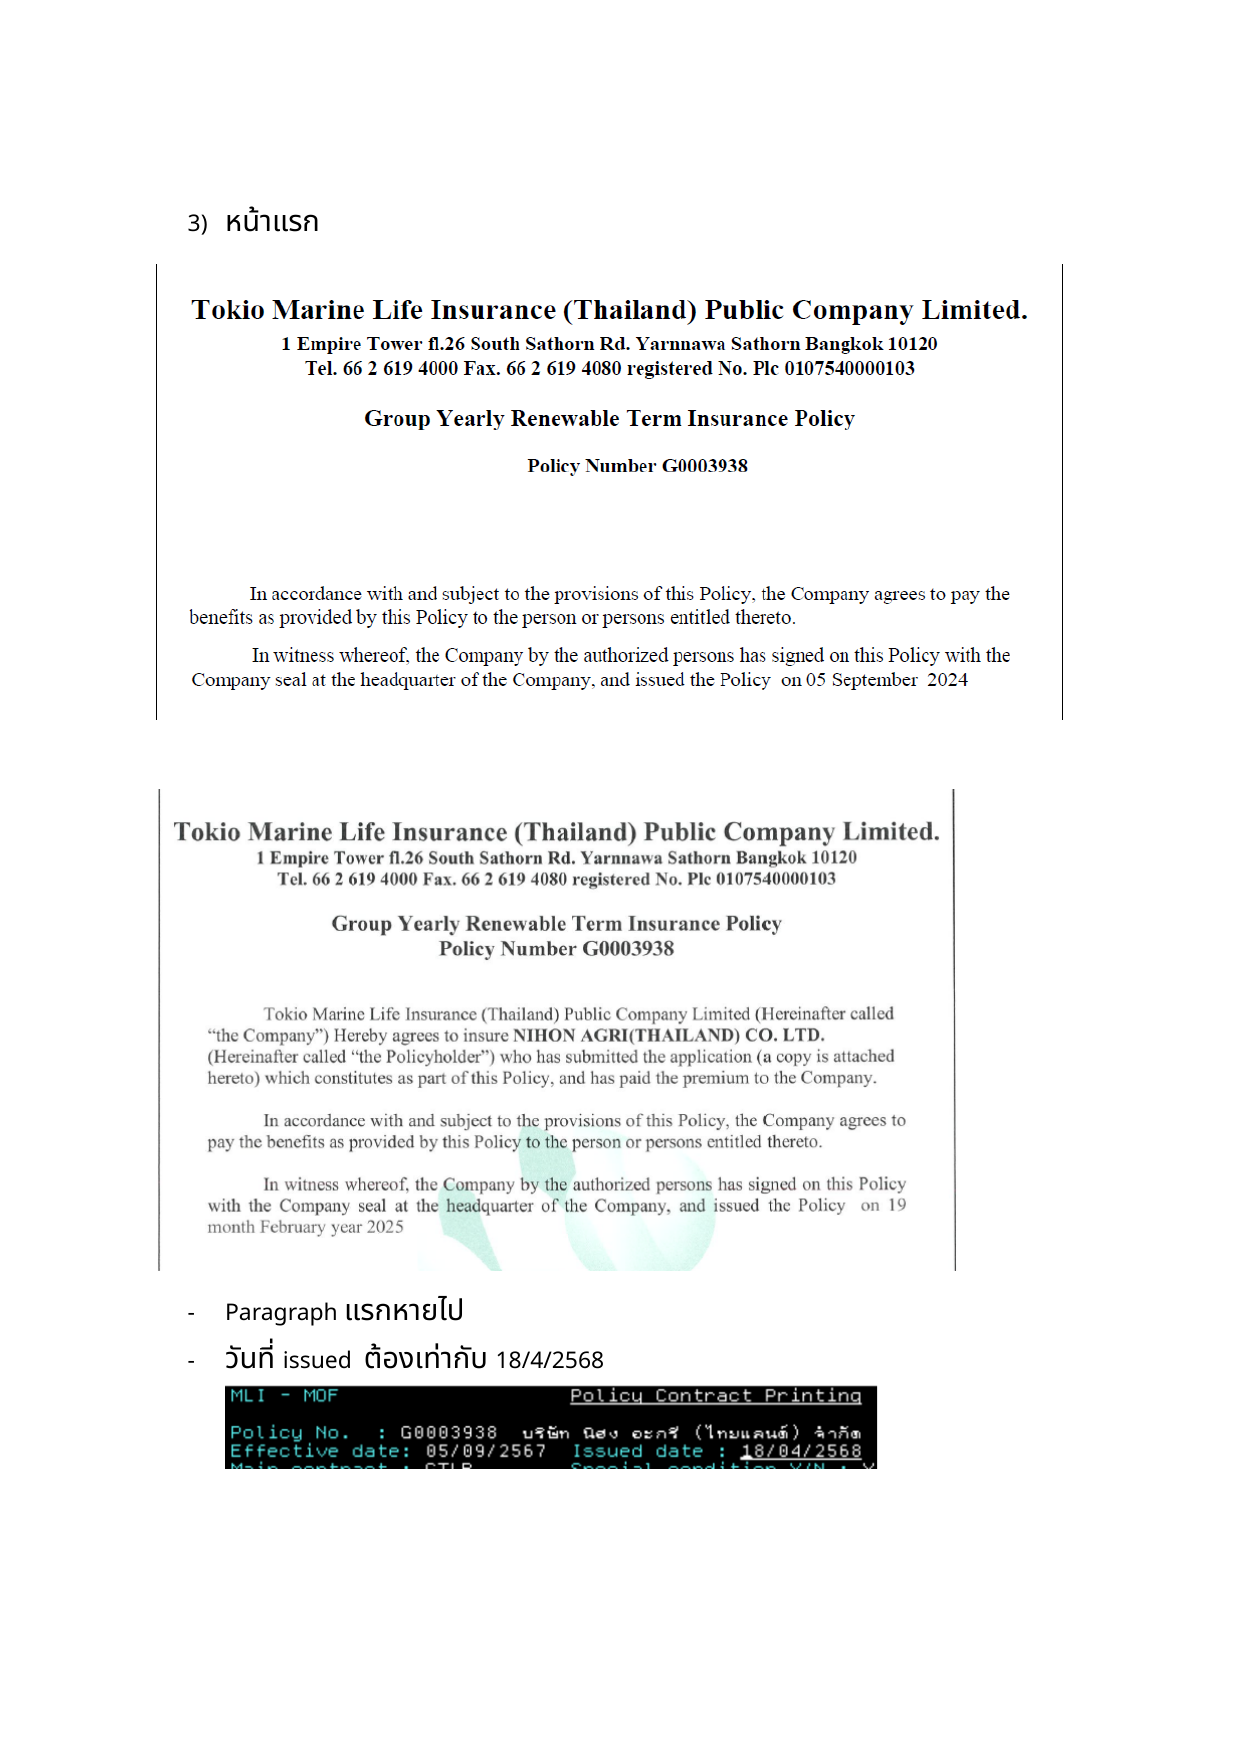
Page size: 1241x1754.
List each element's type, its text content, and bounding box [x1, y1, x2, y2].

picture [150, 264, 1091, 720]
picture [225, 1385, 878, 1469]
list Paragraph แรกหายไป [187, 1290, 1090, 1334]
list วันที่ issued ต้องเท่ากับ 18/4/2568 [187, 1337, 1090, 1381]
list หน้าแรก [187, 200, 1090, 244]
picture [150, 789, 977, 1271]
